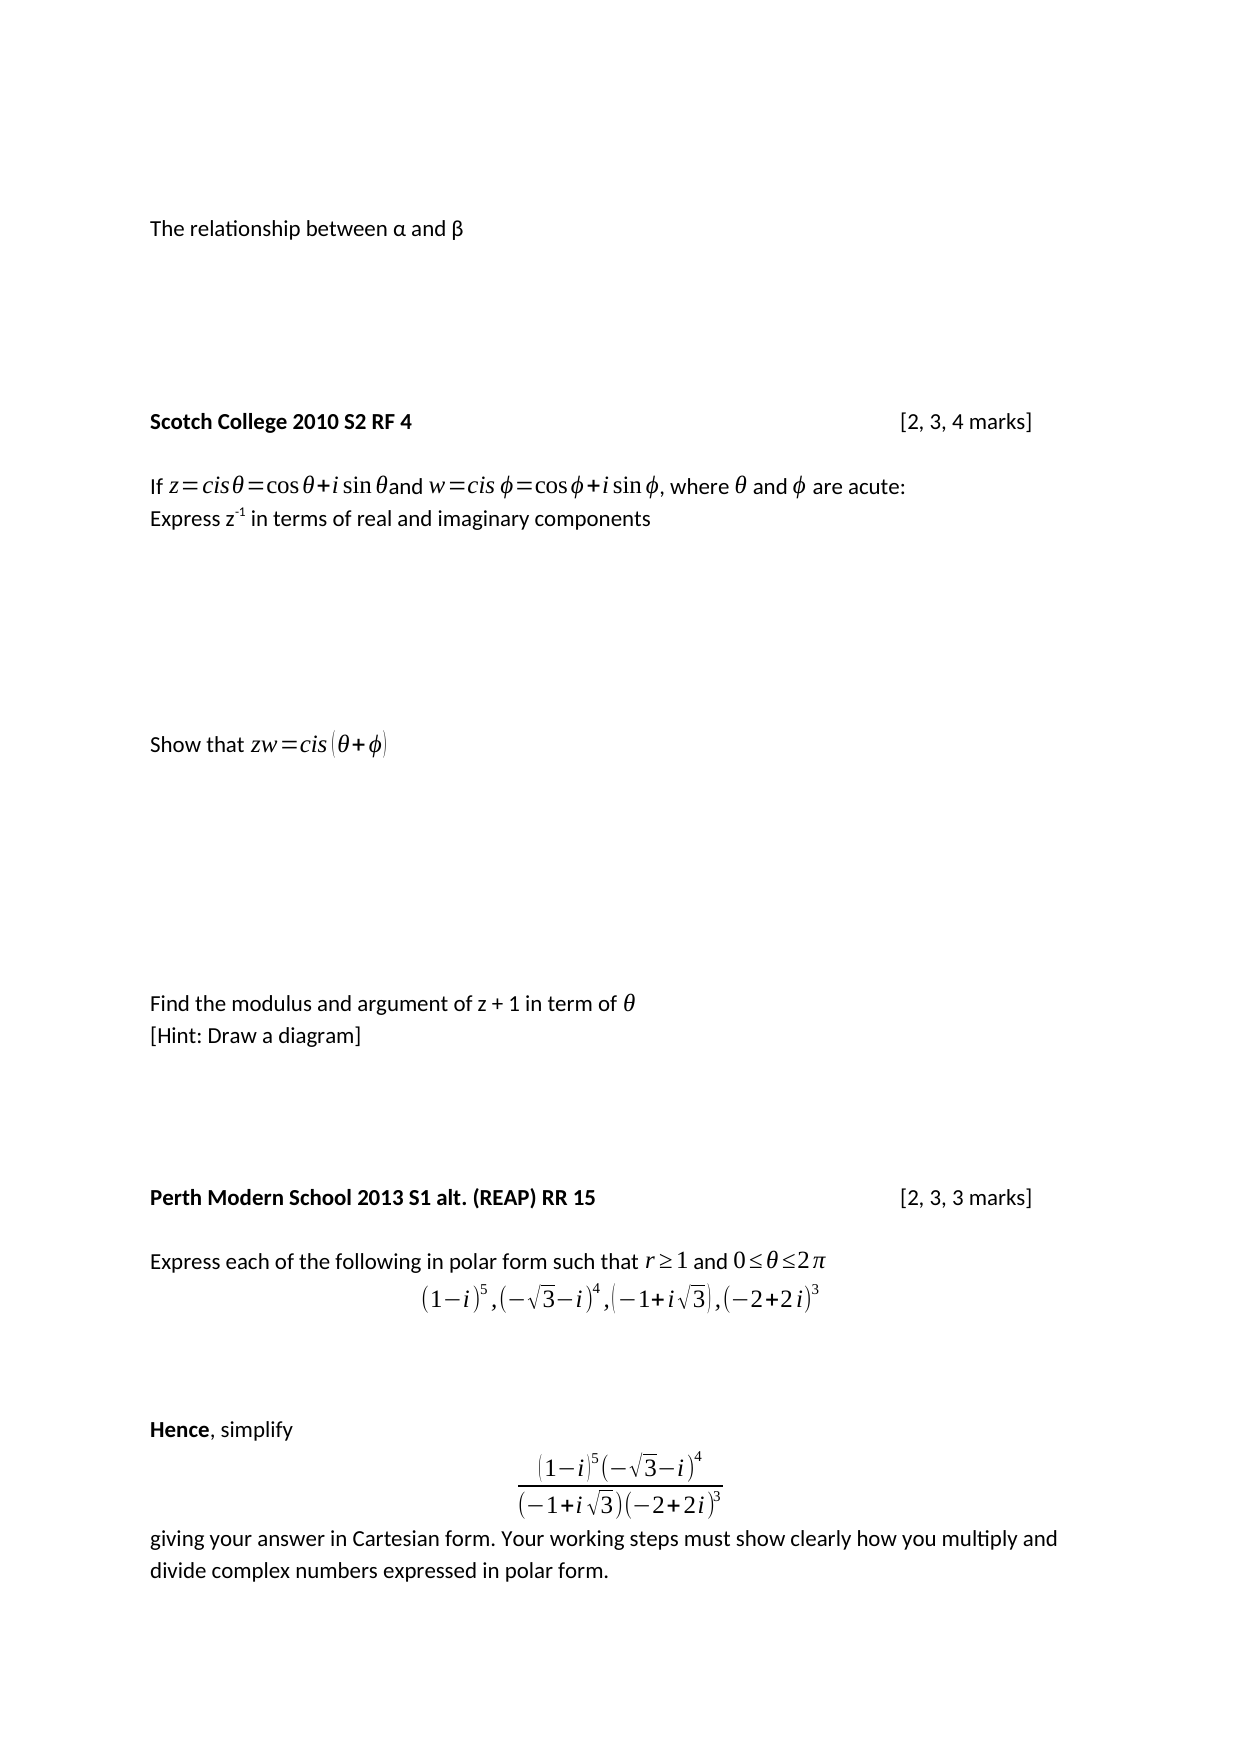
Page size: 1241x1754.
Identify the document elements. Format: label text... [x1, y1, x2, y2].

text giving your answer in Cartesian form. Your working steps must show clearly how you multiply and divide complex numbers expressed in polar form. [150, 1524, 1090, 1584]
text If and , where and are acute: [150, 472, 1090, 500]
text Express each of the following in polar form such that and [150, 1247, 1090, 1275]
text Show that [150, 729, 1090, 760]
text Perth Modern School 2013 S1 alt. (REAP) RR 15 [2, 3, 3 marks] [150, 1183, 1090, 1211]
text The relationship between α and β [150, 214, 1090, 242]
text Scotch College 2010 S2 RF 4 [2, 3, 4 marks] [150, 407, 1090, 436]
text Express z-1 in terms of real and imaginary components [150, 504, 1090, 532]
text Find the modulus and argument of z + 1 in term of [150, 989, 1090, 1017]
text Hence, simplify [150, 1416, 1090, 1444]
text [Hint: Draw a diagram] [150, 1022, 1090, 1050]
